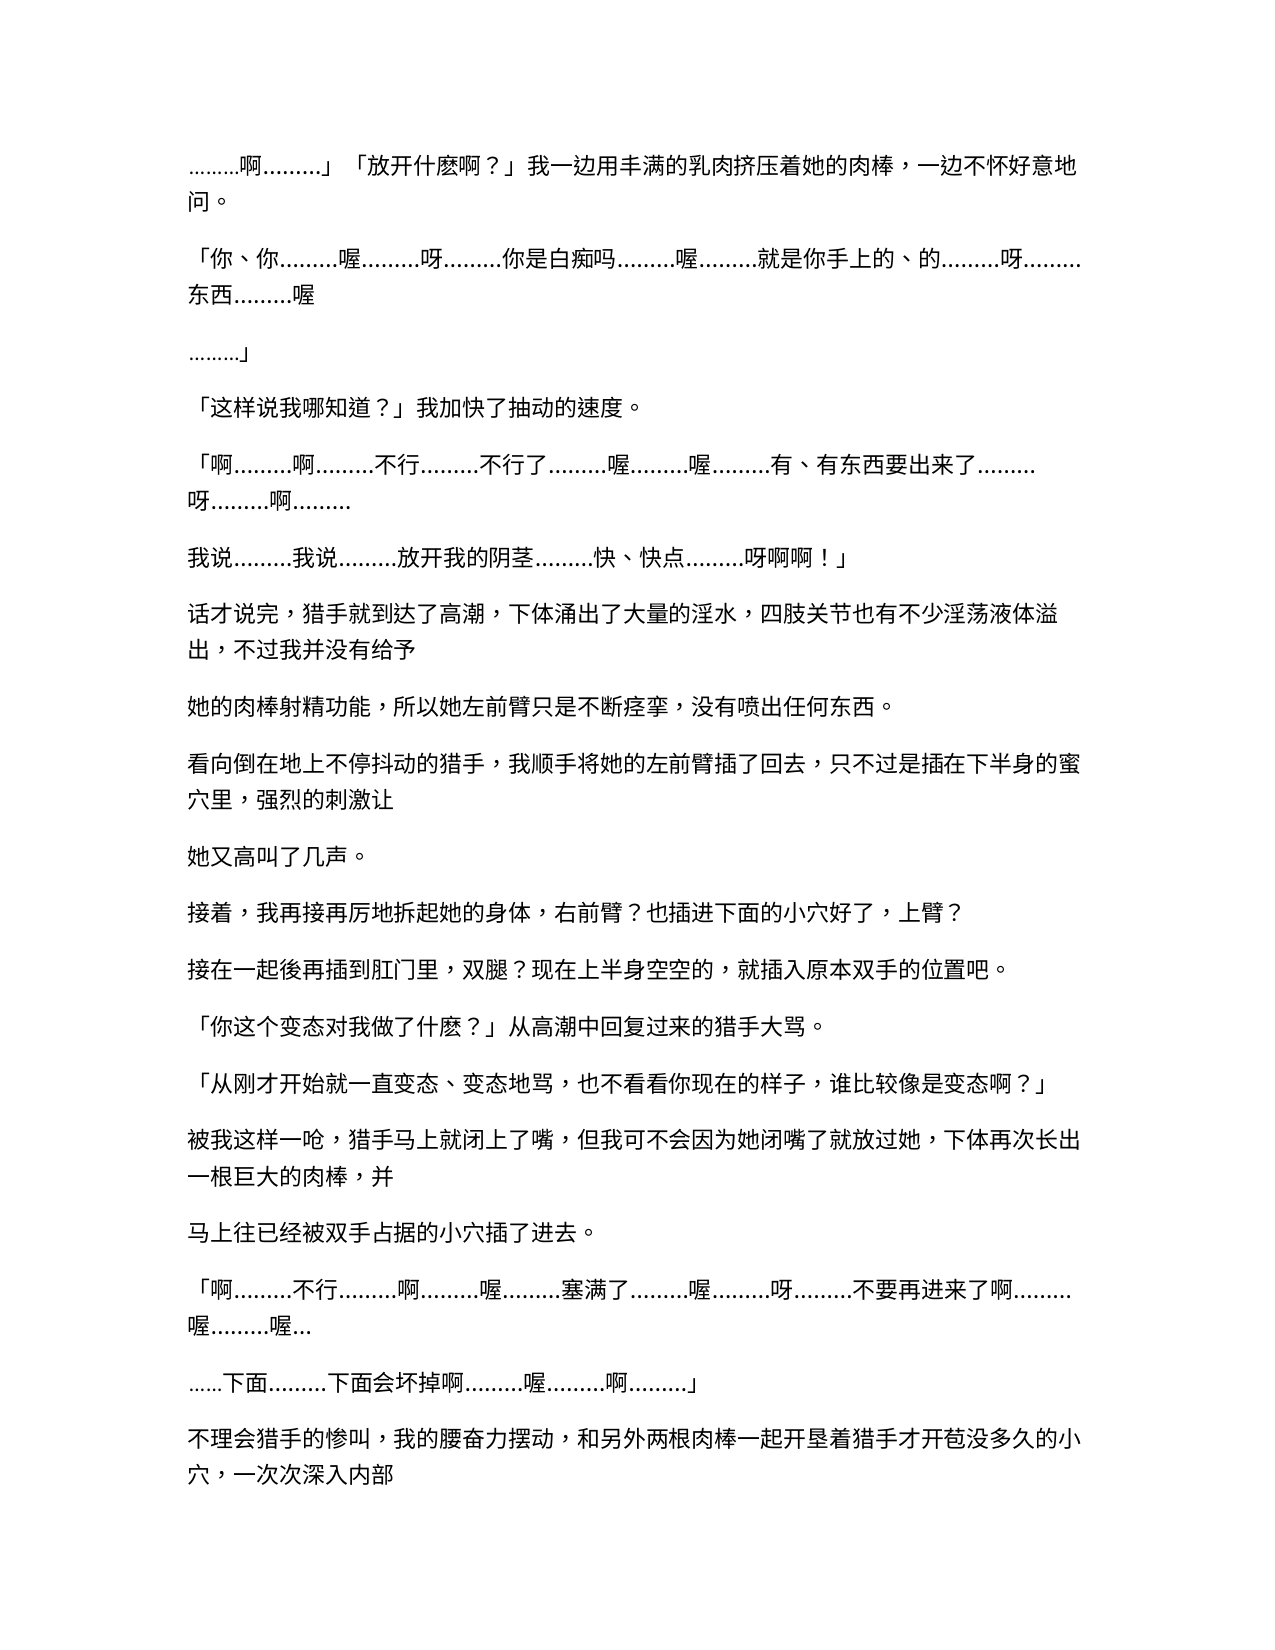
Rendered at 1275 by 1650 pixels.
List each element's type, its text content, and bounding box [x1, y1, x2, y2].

text 「啊………啊………不行………不行了………喔………喔………有、有东西要出来了………呀………啊……… [187, 449, 1087, 516]
text 话才说完，猎手就到达了高潮，下体涌出了大量的淫水，四肢关节也有不少淫荡液体溢出，不过我并没有给予 [187, 598, 1087, 666]
text ………」 [187, 335, 1087, 367]
text 马上往已经被双手占据的小穴插了进去。 [187, 1217, 1087, 1248]
text 接着，我再接再厉地拆起她的身体，右前臂？也插进下面的小穴好了，上臂？ [187, 897, 1087, 929]
text ………啊………」「放开什麽啊？」我一边用丰满的乳肉挤压着她的肉棒，一边不怀好意地问。 [187, 150, 1087, 217]
text 「从刚才开始就一直变态、变态地骂，也不看看你现在的样子，谁比较像是变态啊？」 [187, 1068, 1087, 1099]
text 不理会猎手的惨叫，我的腰奋力摆动，和另外两根肉棒一起开垦着猎手才开苞没多久的小穴，一次次深入内部 [187, 1423, 1087, 1491]
text 她的肉棒射精功能，所以她左前臂只是不断痉挛，没有喷出任何东西。 [187, 691, 1087, 722]
text ……下面………下面会坏掉啊………喔………啊………」 [187, 1367, 1087, 1398]
text 看向倒在地上不停抖动的猎手，我顺手将她的左前臂插了回去，只不过是插在下半身的蜜穴里，强烈的刺激让 [187, 748, 1087, 815]
text 「啊………不行………啊………喔………塞满了………喔………呀………不要再进来了啊………喔………喔… [187, 1274, 1087, 1341]
text 「你、你………喔………呀………你是白痴吗………喔………就是你手上的、的………呀………东西………喔 [187, 243, 1087, 310]
text 被我这样一呛，猎手马上就闭上了嘴，但我可不会因为她闭嘴了就放过她，下体再次长出一根巨大的肉棒，并 [187, 1124, 1087, 1192]
text 「这样说我哪知道？」我加快了抽动的速度。 [187, 392, 1087, 423]
text 我说………我说………放开我的阴茎………快、快点………呀啊啊！」 [187, 542, 1087, 573]
text 她又高叫了几声。 [187, 841, 1087, 872]
text 接在一起後再插到肛门里，双腿？现在上半身空空的，就插入原本双手的位置吧。 [187, 954, 1087, 985]
text 「你这个变态对我做了什麽？」从高潮中回复过来的猎手大骂。 [187, 1011, 1087, 1042]
